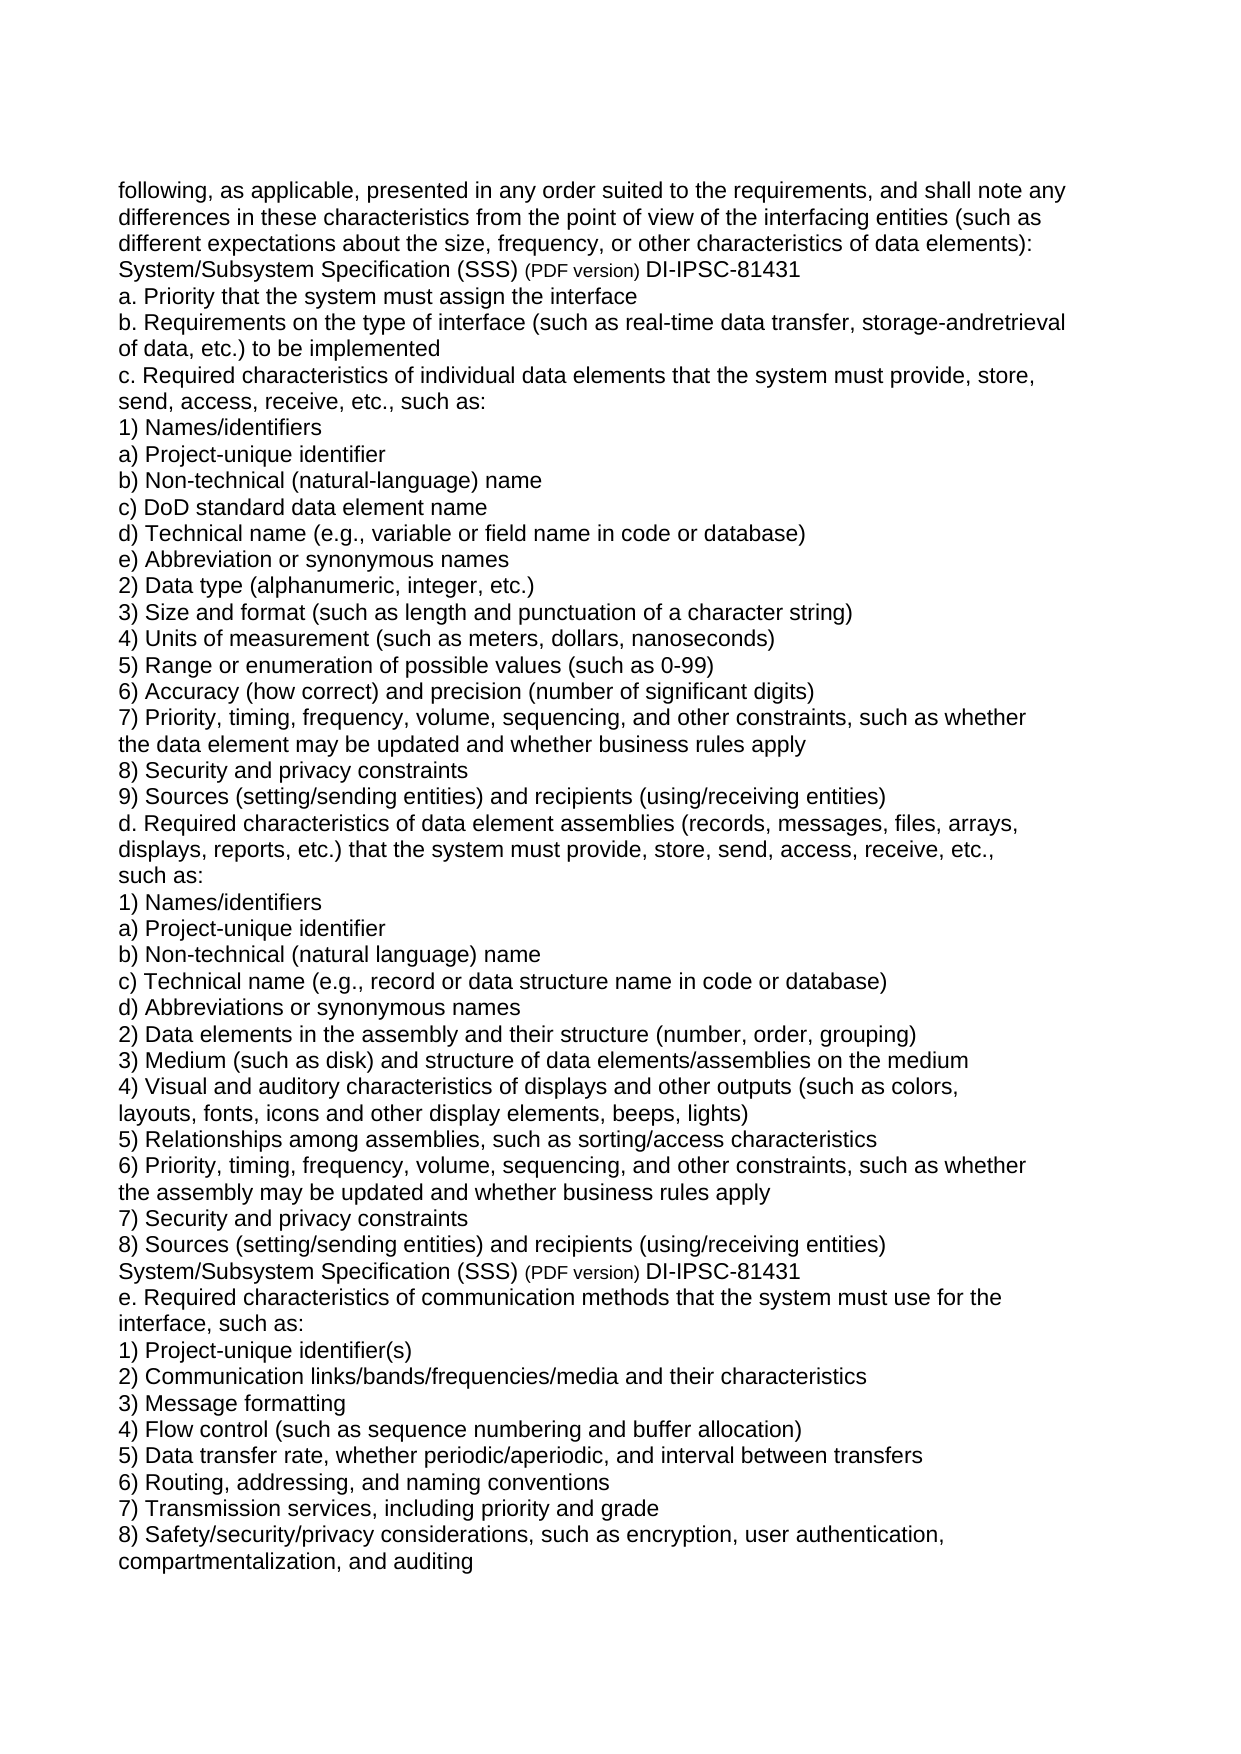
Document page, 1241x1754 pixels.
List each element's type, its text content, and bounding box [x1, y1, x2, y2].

text a. Priority that the system must assign the interface [118, 283, 1122, 309]
text 6) Routing, addressing, and naming conventions [118, 1468, 1122, 1495]
text 5) Range or enumeration of possible values (such as 0-99) [118, 652, 1122, 678]
text 5) Relationships among assemblies, such as sorting/access characteristics [118, 1126, 1122, 1152]
text System/Subsystem Specification (SSS) (PDF version) DI-IPSC-81431 [118, 256, 1122, 283]
text d) Technical name (e.g., variable or field name in code or database) [118, 520, 1122, 546]
text a) Project-unique identifier [118, 915, 1122, 941]
text d. Required characteristics of data element assemblies (records, messages, files, arrays, [118, 810, 1122, 836]
text 7) Transmission services, including priority and grade [118, 1495, 1122, 1521]
text the assembly may be updated and whether business rules apply [118, 1179, 1122, 1205]
text c) Technical name (e.g., record or data structure name in code or database) [118, 968, 1122, 994]
text 2) Data elements in the assembly and their structure (number, order, grouping) [118, 1021, 1122, 1047]
text e) Abbreviation or synonymous names [118, 546, 1122, 572]
text 1) Project-unique identifier(s) [118, 1337, 1122, 1363]
text such as: [118, 862, 1122, 889]
text of data, etc.) to be implemented [118, 335, 1122, 362]
text displays, reports, etc.) that the system must provide, store, send, access, receive, etc., [118, 836, 1122, 862]
text layouts, fonts, icons and other display elements, beeps, lights) [118, 1099, 1122, 1126]
text 4) Flow control (such as sequence numbering and buffer allocation) [118, 1416, 1122, 1442]
text 8) Sources (setting/sending entities) and recipients (using/receiving entities) [118, 1231, 1122, 1258]
text 7) Priority, timing, frequency, volume, sequencing, and other constraints, such as whether [118, 704, 1122, 731]
text send, access, receive, etc., such as: [118, 388, 1122, 414]
text following, as applicable, presented in any order suited to the requirements, and shall note any [118, 177, 1122, 203]
text e. Required characteristics of communication methods that the system must use for the [118, 1284, 1122, 1310]
text 3) Medium (such as disk) and structure of data elements/assemblies on the medium [118, 1047, 1122, 1073]
text c) DoD standard data element name [118, 493, 1122, 520]
text interface, such as: [118, 1310, 1122, 1337]
text 6) Priority, timing, frequency, volume, sequencing, and other constraints, such as whether [118, 1152, 1122, 1179]
text d) Abbreviations or synonymous names [118, 994, 1122, 1021]
text the data element may be updated and whether business rules apply [118, 731, 1122, 757]
text differences in these characteristics from the point of view of the interfacing entities (such as [118, 203, 1122, 230]
text 3) Size and format (such as length and punctuation of a character string) [118, 599, 1122, 625]
text compartmentalization, and auditing [118, 1548, 1122, 1574]
text 8) Security and privacy constraints [118, 757, 1122, 783]
text 1) Names/identifiers [118, 414, 1122, 441]
text b. Requirements on the type of interface (such as real-time data transfer, storage-andretrieval [118, 309, 1122, 335]
text 8) Safety/security/privacy considerations, such as encryption, user authentication, [118, 1521, 1122, 1548]
text different expectations about the size, frequency, or other characteristics of data elements): [118, 230, 1122, 256]
text 6) Accuracy (how correct) and precision (number of significant digits) [118, 678, 1122, 704]
text 3) Message formatting [118, 1389, 1122, 1416]
text 2) Communication links/bands/frequencies/media and their characteristics [118, 1363, 1122, 1389]
text c. Required characteristics of individual data elements that the system must provide, store, [118, 362, 1122, 388]
text 9) Sources (setting/sending entities) and recipients (using/receiving entities) [118, 783, 1122, 810]
text 2) Data type (alphanumeric, integer, etc.) [118, 572, 1122, 599]
text b) Non-technical (natural language) name [118, 941, 1122, 968]
text b) Non-technical (natural-language) name [118, 467, 1122, 493]
text 7) Security and privacy constraints [118, 1205, 1122, 1231]
text System/Subsystem Specification (SSS) (PDF version) DI-IPSC-81431 [118, 1258, 1122, 1284]
text 4) Units of measurement (such as meters, dollars, nanoseconds) [118, 625, 1122, 652]
text 5) Data transfer rate, whether periodic/aperiodic, and interval between transfers [118, 1442, 1122, 1468]
text a) Project-unique identifier [118, 441, 1122, 467]
text 1) Names/identifiers [118, 889, 1122, 915]
text 4) Visual and auditory characteristics of displays and other outputs (such as colors, [118, 1073, 1122, 1099]
